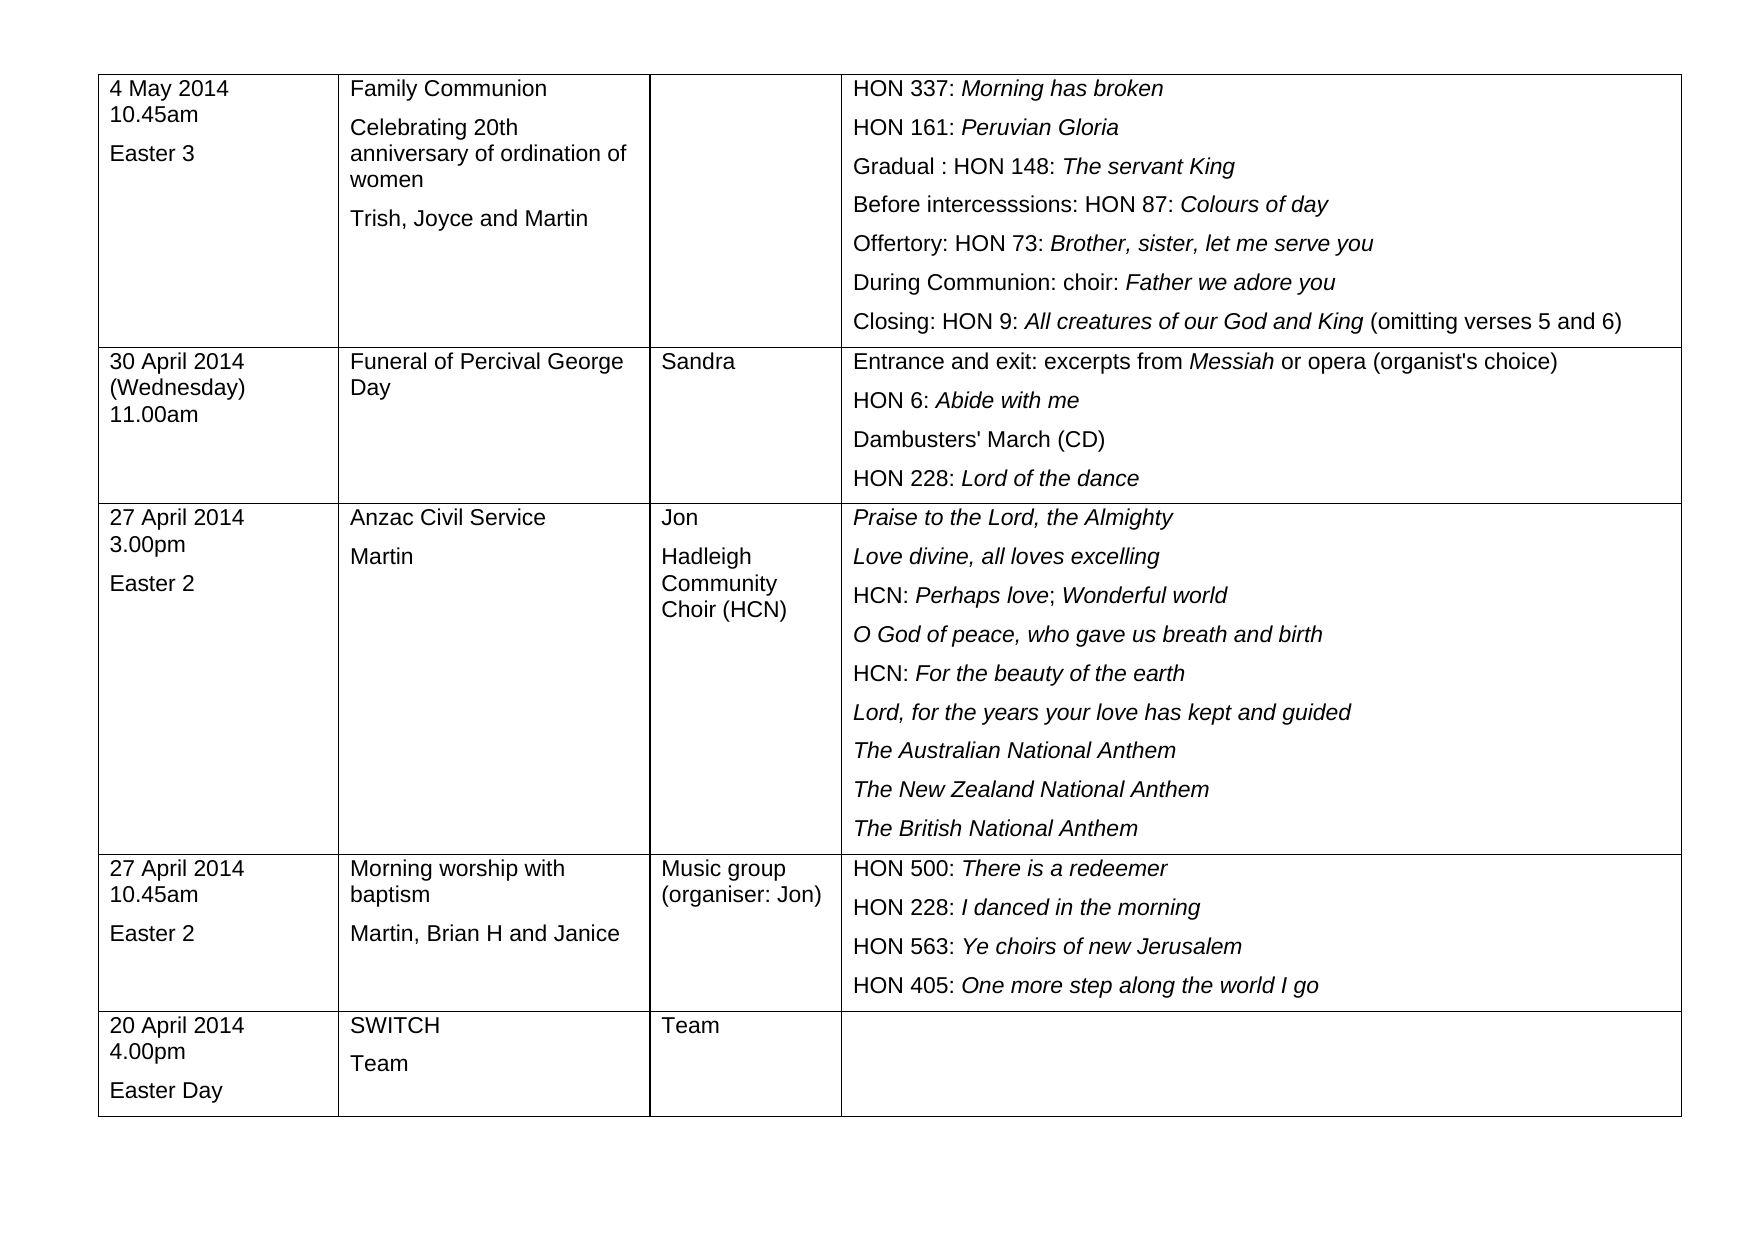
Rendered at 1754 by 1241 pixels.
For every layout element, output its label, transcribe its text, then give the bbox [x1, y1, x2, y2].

table_cell Team [651, 1012, 841, 1116]
table_cell SWITCH Team [339, 1012, 649, 1116]
table_cell 20 April 2014 4.00pm Easter Day [99, 1012, 338, 1116]
table_cell HON 337: Morning has broken HON 161: Peruvian Gloria Gradual : HON 148: The servant King Before intercesssions: HON 87: Colours of day Offertory: HON 73: Brother, sister, let me serve you During Communion: choir: Father we adore you Closing: HON 9: All creatures of our God and King (omitting verses 5 and 6) [842, 75, 1681, 347]
table_cell Funeral of Percival George Day [339, 348, 649, 503]
table_cell Anzac Civil Service Martin [339, 504, 649, 854]
table_cell 4 May 2014 10.45am Easter 3 [99, 75, 338, 347]
table_cell Family Communion Celebrating 20th anniversary of ordination of women Trish, Joyce and Martin [339, 75, 649, 347]
table_cell [651, 75, 841, 347]
table_cell HON 500: There is a redeemer HON 228: I danced in the morning HON 563: Ye choirs of new Jerusalem HON 405: One more step along the world I go [842, 855, 1681, 1011]
table_cell Sandra [651, 348, 841, 503]
table_cell [842, 1012, 1681, 1116]
table_cell Music group (organiser: Jon) [651, 855, 841, 1011]
table_cell Jon Hadleigh Community Choir (HCN) [651, 504, 841, 854]
table_cell 27 April 2014 3.00pm Easter 2 [99, 504, 338, 854]
table_cell Entrance and exit: excerpts from Messiah or opera (organist's choice) HON 6: Abide with me Dambusters' March (CD) HON 228: Lord of the dance [842, 348, 1681, 503]
table_cell 27 April 2014 10.45am Easter 2 [99, 855, 338, 1011]
table_cell Morning worship with baptism Martin, Brian H and Janice [339, 855, 649, 1011]
table_cell Praise to the Lord, the Almighty Love divine, all loves excelling HCN: Perhaps love; Wonderful world O God of peace, who gave us breath and birth HCN: For the beauty of the earth Lord, for the years your love has kept and guided The Australian National Anthem The New Zealand National Anthem The British National Anthem [842, 504, 1681, 854]
table_cell 30 April 2014 (Wednesday) 11.00am [99, 348, 338, 503]
